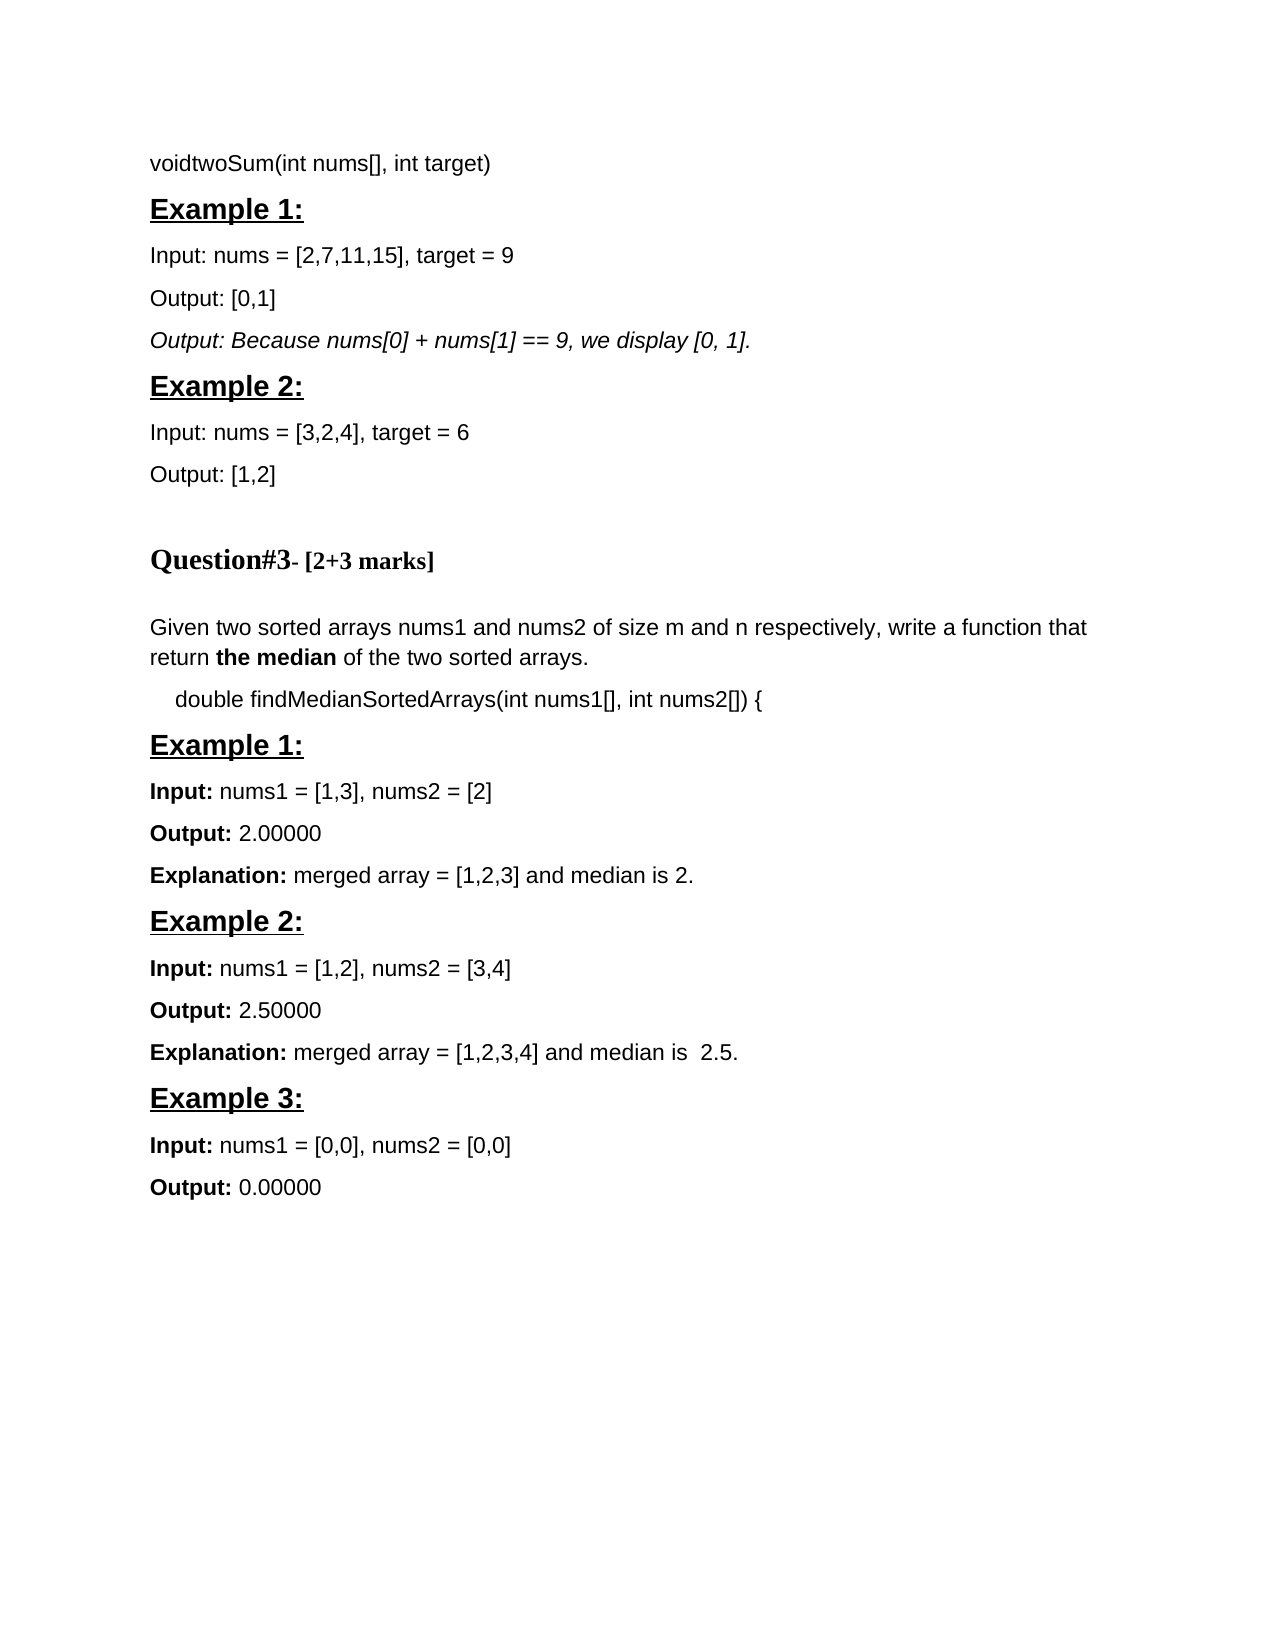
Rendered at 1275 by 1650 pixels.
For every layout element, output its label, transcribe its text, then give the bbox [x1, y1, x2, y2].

text Output: 0.00000 [149, 1174, 1125, 1200]
text Input: nums1 = [0,0], nums2 = [0,0] [149, 1132, 1125, 1158]
text Input: nums1 = [1,3], nums2 = [2] [149, 778, 1125, 804]
text voidtwoSum(int nums[], int target) [149, 150, 1125, 176]
text Example 3: [149, 1081, 1125, 1115]
text Example 2: [149, 904, 1125, 938]
text Explanation: merged array = [1,2,3] and median is 2. [149, 862, 1125, 889]
text Output: 2.50000 [149, 997, 1125, 1023]
text Output: Because nums[0] + nums[1] == 9, we display [0, 1]. [149, 327, 1125, 353]
text Input: nums1 = [1,2], nums2 = [3,4] [149, 955, 1125, 981]
text Input: nums = [2,7,11,15], target = 9 [149, 242, 1125, 269]
text Output: [0,1] [149, 284, 1125, 311]
text Example 1: [149, 728, 1125, 761]
text Example 2: [149, 369, 1125, 402]
text Explanation: merged array = [1,2,3,4] and median is 2.5. [149, 1039, 1125, 1065]
text Question#3- [2+3 marks] [150, 542, 1125, 575]
text double findMedianSortedArrays(int nums1[], int nums2[]) { [149, 686, 1125, 712]
text Output: 2.00000 [149, 820, 1125, 847]
text Example 1: [149, 192, 1125, 226]
text Input: nums = [3,2,4], target = 6 [149, 419, 1125, 446]
text Given two sorted arrays nums1 and nums2 of size m and n respectively, write a function that return the median of the two sorted arrays. [149, 613, 1125, 670]
text Output: [1,2] [149, 461, 1125, 488]
